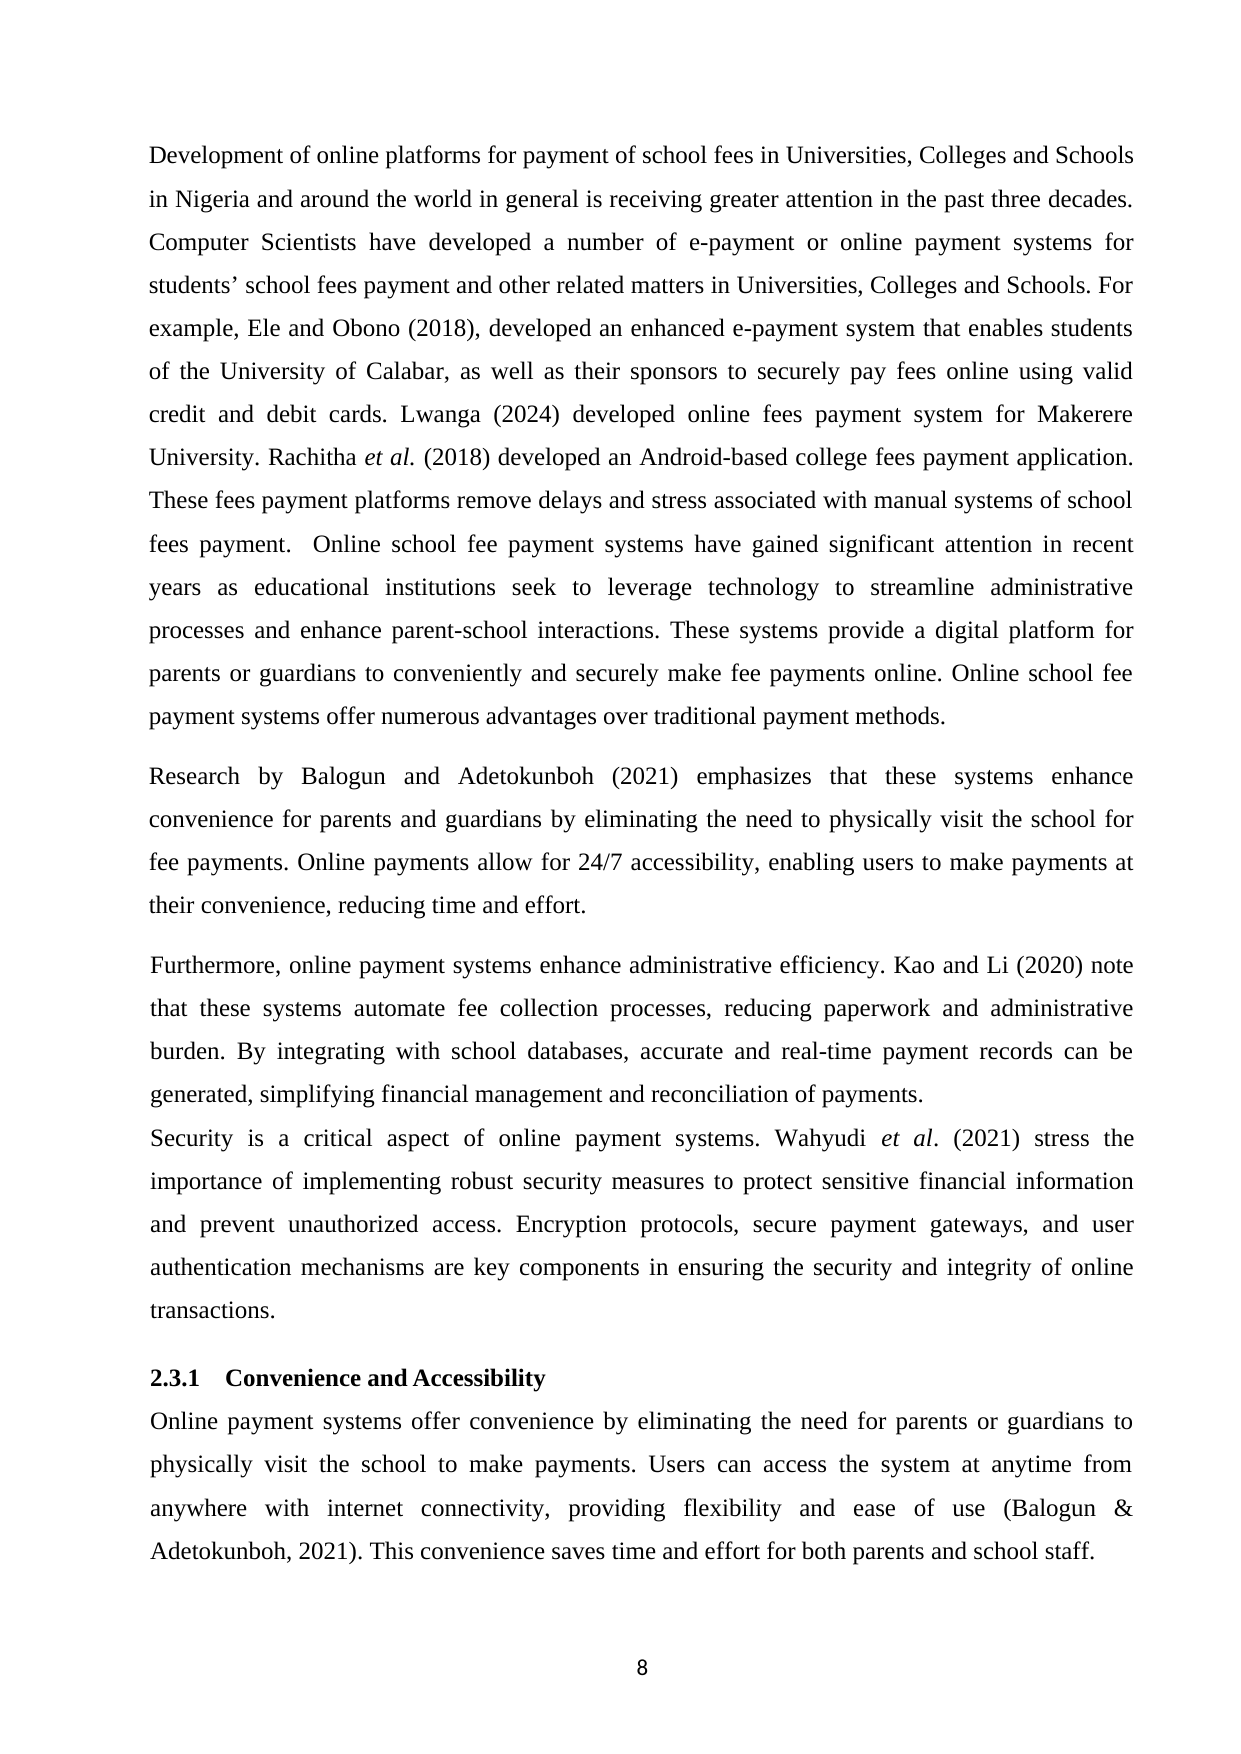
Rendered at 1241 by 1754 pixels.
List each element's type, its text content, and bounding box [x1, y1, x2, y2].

text Research by Balogun and Adetokunboh (2021) emphasizes that these systems enhance convenience for parents and guardians by eliminating the need to physically visit the school for fee payments. Online payments allow for 24/7 accessibility, enabling users to make payments at their convenience, reducing time and effort. [148, 761, 1134, 919]
text Development of online platforms for payment of school fees in Universities, Colleges and Schools in Nigeria and around the world in general is receiving greater attention in the past three decades. Computer Scientists have developed a number of e-payment or online payment systems for students’ school fees payment and other related matters in Universities, Colleges and Schools. For example, Ele and Obono (2018), developed an enhanced e-payment system that enables students of the University of Calabar, as well as their sponsors to securely pay fees online using valid credit and debit cards. Lwanga (2024) developed online fees payment system for Makerere University. Rachitha et al. (2018) developed an Android-based college fees payment application. These fees payment platforms remove delays and stress associated with manual systems of school fees payment. Online school fee payment systems have gained significant attention in recent years as educational institutions seek to leverage technology to streamline administrative processes and enhance parent-school interactions. These systems provide a digital platform for parents or guardians to conveniently and securely make fee payments online. Online school fee payment systems offer numerous advantages over traditional payment methods. [148, 141, 1134, 730]
text Security is a critical aspect of online payment systems. Wahyudi et al. (2021) stress the importance of implementing robust security measures to protect sensitive financial information and prevent unauthorized access. Encryption protocols, secure payment gateways, and user authentication mechanisms are key components in ensuring the security and integrity of online transactions. [150, 1123, 1134, 1324]
subtitle 2.3.1 Convenience and Accessibility [150, 1363, 1134, 1392]
text Furthermore, online payment systems enhance administrative efficiency. Kao and Li (2020) note that these systems automate fee collection processes, reducing paperwork and administrative burden. By integrating with school databases, accurate and real-time payment records can be generated, simplifying financial management and reconciliation of payments. [150, 950, 1134, 1108]
text Online payment systems offer convenience by eliminating the need for parents or guardians to physically visit the school to make payments. Users can access the system at anytime from anywhere with internet connectivity, providing flexibility and ease of use (Balogun & Adetokunboh, 2021). This convenience saves time and effort for both parents and school staff. [150, 1406, 1134, 1564]
